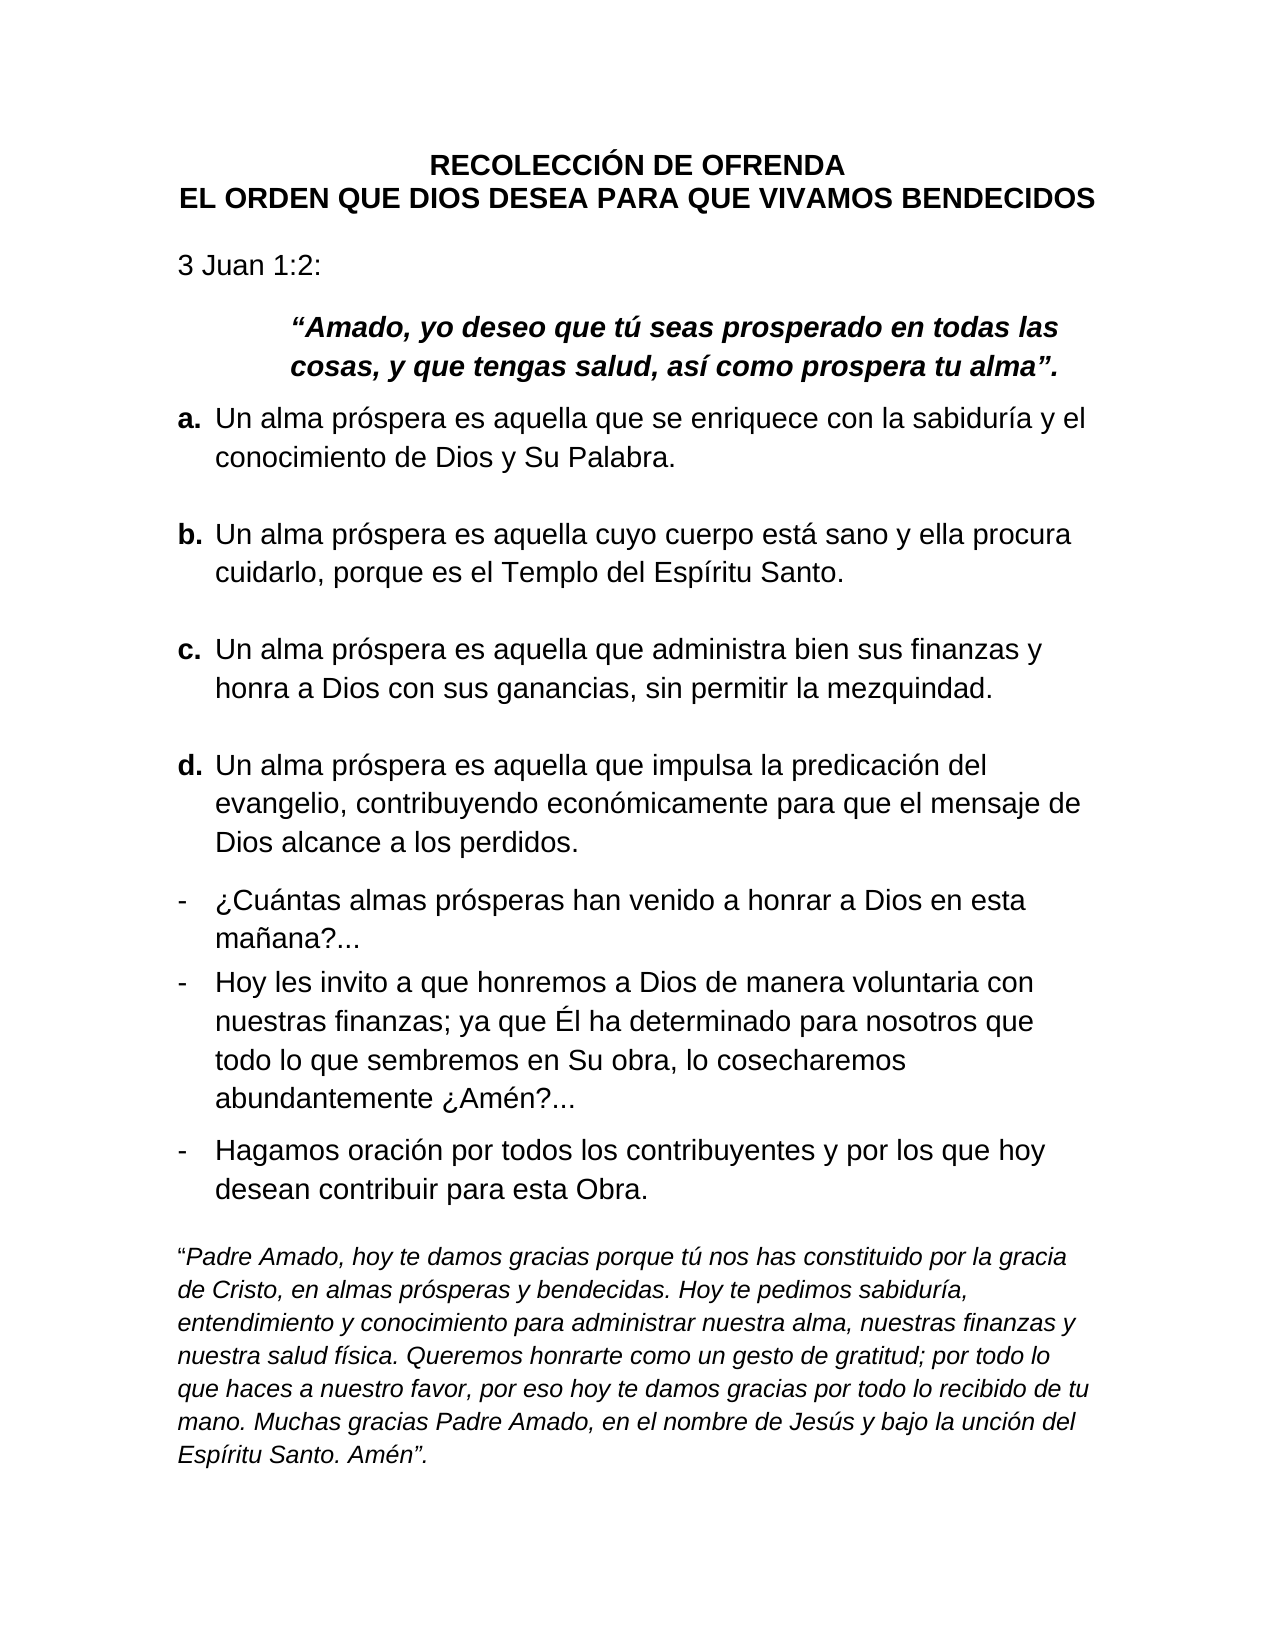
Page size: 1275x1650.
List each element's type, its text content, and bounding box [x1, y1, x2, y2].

text EL ORDEN QUE DIOS DESEA PARA QUE VIVAMOS BENDECIDOS [177, 181, 1098, 215]
list “Amado, yo deseo que tú seas prosperado en todas las cosas, y que tengas salud, así como prospera tu alma”. [252, 310, 1098, 382]
list Un alma próspera es aquella que administra bien sus finanzas y honra a Dios con sus ganancias, sin permitir la mezquindad. [177, 632, 1098, 704]
list Un alma próspera es aquella que se enriquece con la sabiduría y el conocimiento de Dios y Su Palabra. [177, 401, 1098, 473]
list Hagamos oración por todos los contribuyentes y por los que hoy desean contribuir para esta Obra. [177, 1133, 1098, 1205]
list Un alma próspera es aquella cuyo cuerpo está sano y ella procura cuidarlo, porque es el Templo del Espíritu Santo. [177, 517, 1098, 589]
text 3 Juan 1:2: [177, 248, 1098, 282]
list Un alma próspera es aquella que impulsa la predicación del evangelio, contribuyendo económicamente para que el mensaje de Dios alcance a los perdidos. [177, 748, 1098, 859]
text RECOLECCIÓN DE OFRENDA [177, 148, 1098, 181]
list ¿Cuántas almas prósperas han venido a honrar a Dios en esta mañana?... [177, 883, 1098, 955]
list Hoy les invito a que honremos a Dios de manera voluntaria con nuestras finanzas; ya que Él ha determinado para nosotros que todo lo que sembremos en Su obra, lo cosecharemos abundantemente ¿Amén?... [177, 965, 1098, 1114]
text “Padre Amado, hoy te damos gracias porque tú nos has constituido por la gracia de Cristo, en almas prósperas y bendecidas. Hoy te pedimos sabiduría, entendimiento y conocimiento para administrar nuestra alma, nuestras finanzas y nuestra salud física. Queremos honrarte como un gesto de gratitud; por todo lo que haces a nuestro favor, por eso hoy te damos gracias por todo lo recibido de tu mano. Muchas gracias Padre Amado, en el nombre de Jesús y bajo la unción del Espíritu Santo. Amén”. [177, 1242, 1098, 1469]
